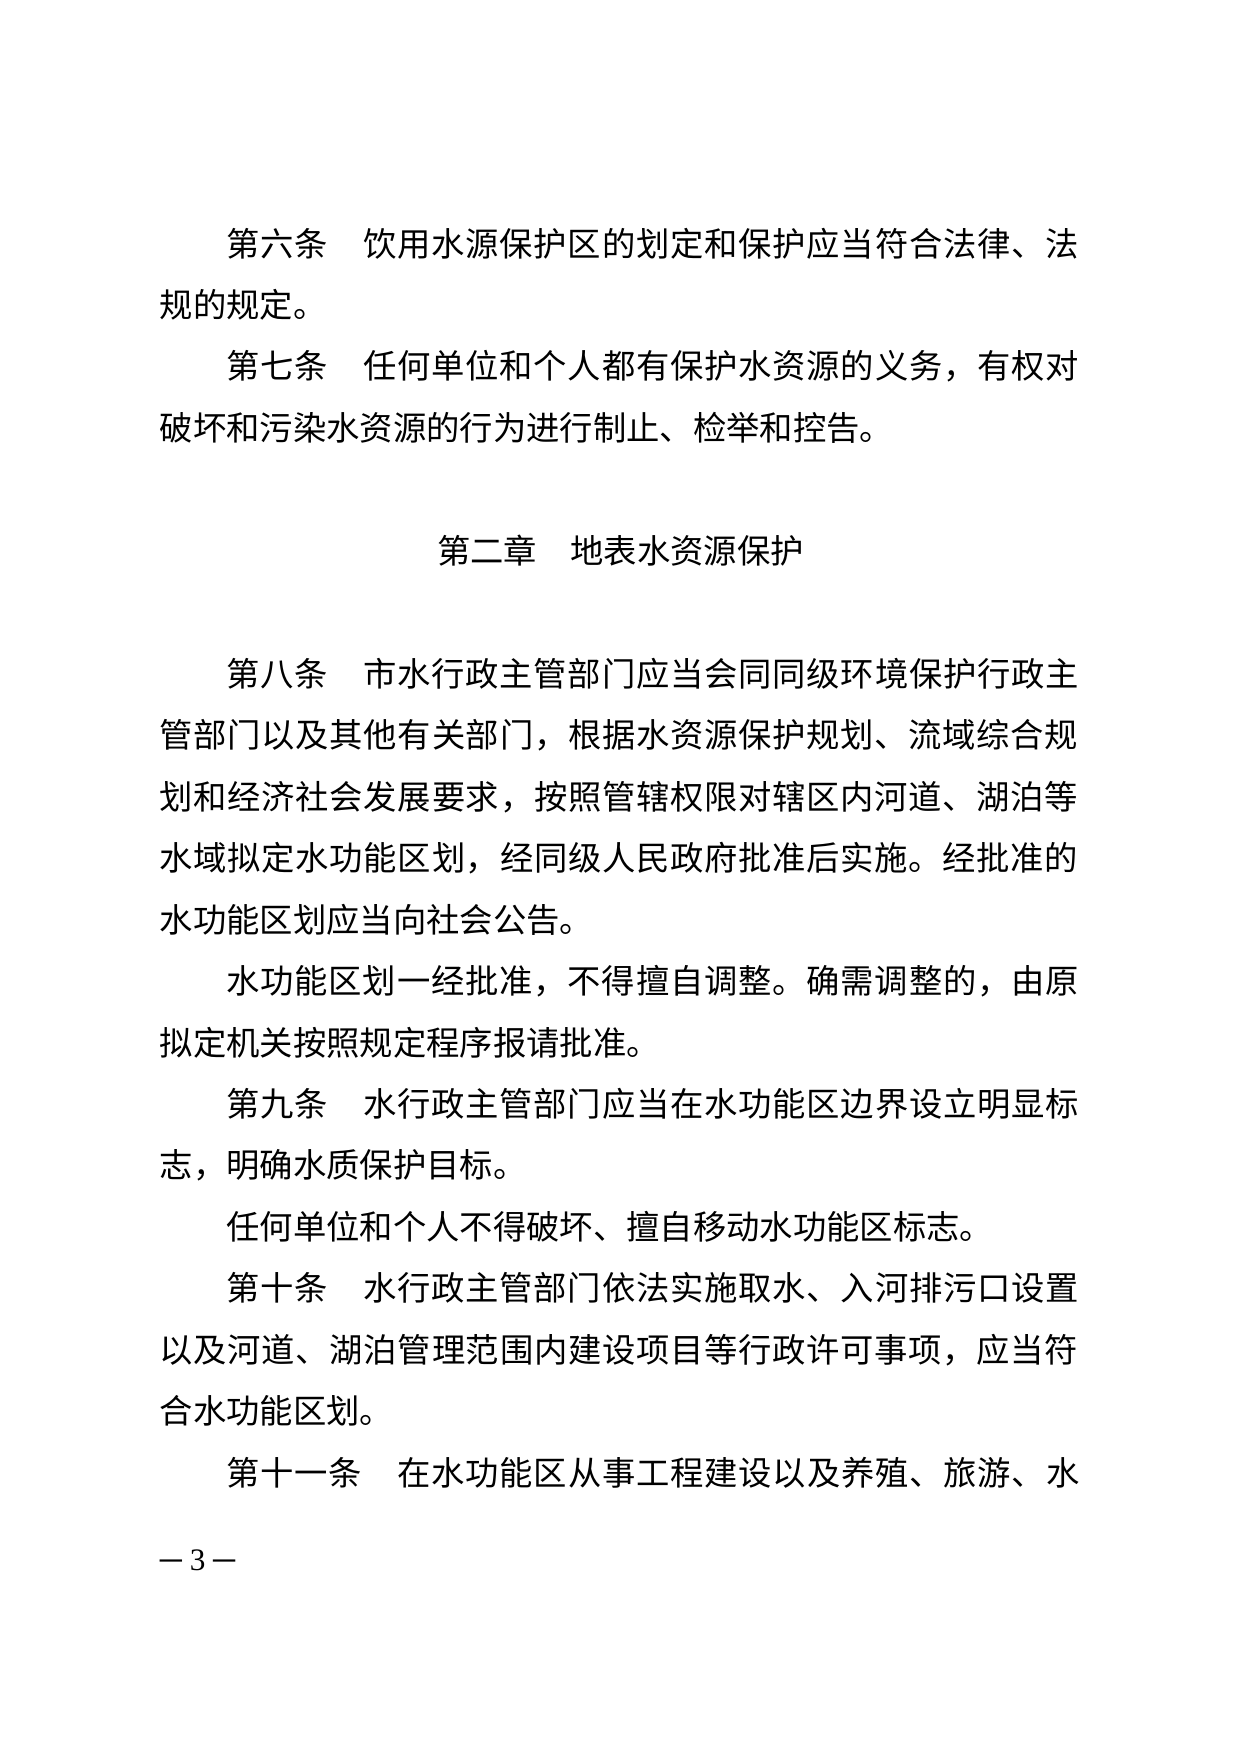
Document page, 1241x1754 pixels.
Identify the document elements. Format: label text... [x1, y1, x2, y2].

text 任何单位和个人不得破坏、擅自移动水功能区标志。 [159, 1190, 1081, 1252]
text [159, 1436, 1081, 1497]
text 第二章 地表水资源保护 [159, 514, 1081, 576]
text 第六条 饮用水源保护区的划定和保护应当符合法律、法规的规定。 [159, 207, 1081, 330]
text 第八条 市水行政主管部门应当会同同级环境保护行政主管部门以及其他有关部门，根据水资源保护规划、流域综合规划和经济社会发展要求，按照管辖权限对辖区内河道、湖泊等水域拟定水功能区划，经同级人民政府批准后实施。经批准的水功能区划应当向社会公告。 [159, 637, 1081, 944]
text 水功能区划一经批准，不得擅自调整。确需调整的，由原拟定机关按照规定程序报请批准。 [159, 944, 1081, 1067]
text 第九条 水行政主管部门应当在水功能区边界设立明显标志，明确水质保护目标。 [159, 1067, 1081, 1190]
text 第七条 任何单位和个人都有保护水资源的义务，有权对破坏和污染水资源的行为进行制止、检举和控告。 [159, 330, 1081, 453]
text 第十条 水行政主管部门依法实施取水、入河排污口设置以及河道、湖泊管理范围内建设项目等行政许可事项，应当符合水功能区划。 [159, 1252, 1081, 1436]
